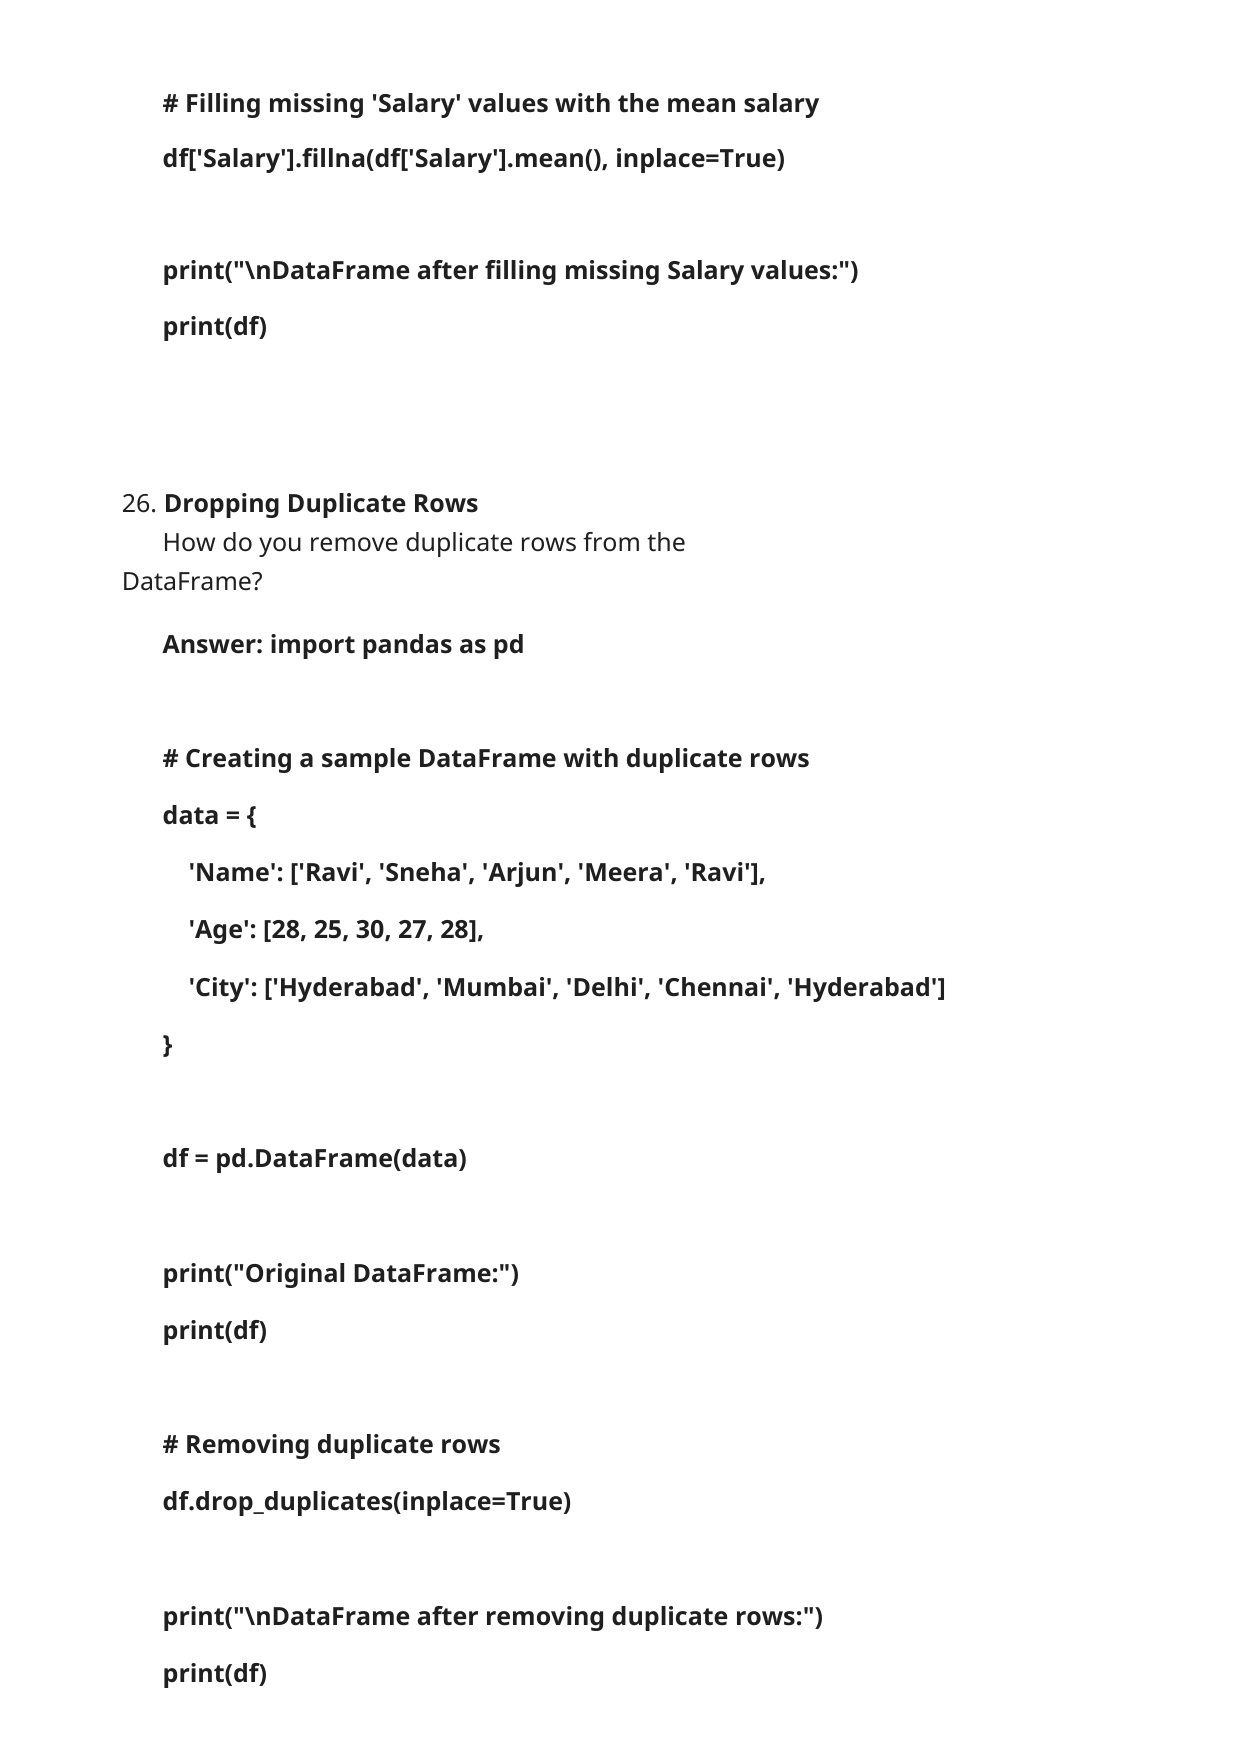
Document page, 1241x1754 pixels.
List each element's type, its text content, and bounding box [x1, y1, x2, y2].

text # Removing duplicate rows [162, 1427, 1186, 1461]
text print(df) [162, 1656, 1186, 1690]
text df = pd.DataFrame(data) [162, 1141, 1186, 1175]
text 'Name': ['Ravi', 'Sneha', 'Arjun', 'Meera', 'Ravi'], [162, 855, 1186, 889]
text Answer: import pandas as pd [162, 626, 1186, 660]
text print("Original DataFrame:") [162, 1255, 1186, 1289]
text data = { [162, 798, 1186, 832]
text print("\nDataFrame after removing duplicate rows:") [162, 1598, 1186, 1632]
text 'City': ['Hyderabad', 'Mumbai', 'Delhi', 'Chennai', 'Hyderabad'] [162, 969, 1186, 1003]
text # Filling missing 'Salary' values with the mean salary [162, 85, 1186, 119]
text df.drop_duplicates(inplace=True) [162, 1484, 1186, 1518]
text print("\nDataFrame after filling missing Salary values:") [162, 252, 1186, 287]
text df['Salary'].fillna(df['Salary'].mean(), inplace=True) [162, 141, 1186, 175]
text # Creating a sample DataFrame with duplicate rows [162, 741, 1186, 775]
text 'Age': [28, 25, 30, 27, 28], [162, 912, 1186, 946]
text print(df) [162, 308, 1186, 342]
text print(df) [162, 1312, 1186, 1347]
text } [162, 1027, 1186, 1061]
text 26. Dropping Duplicate Rows How do you remove duplicate rows from the DataFrame? [122, 486, 796, 598]
